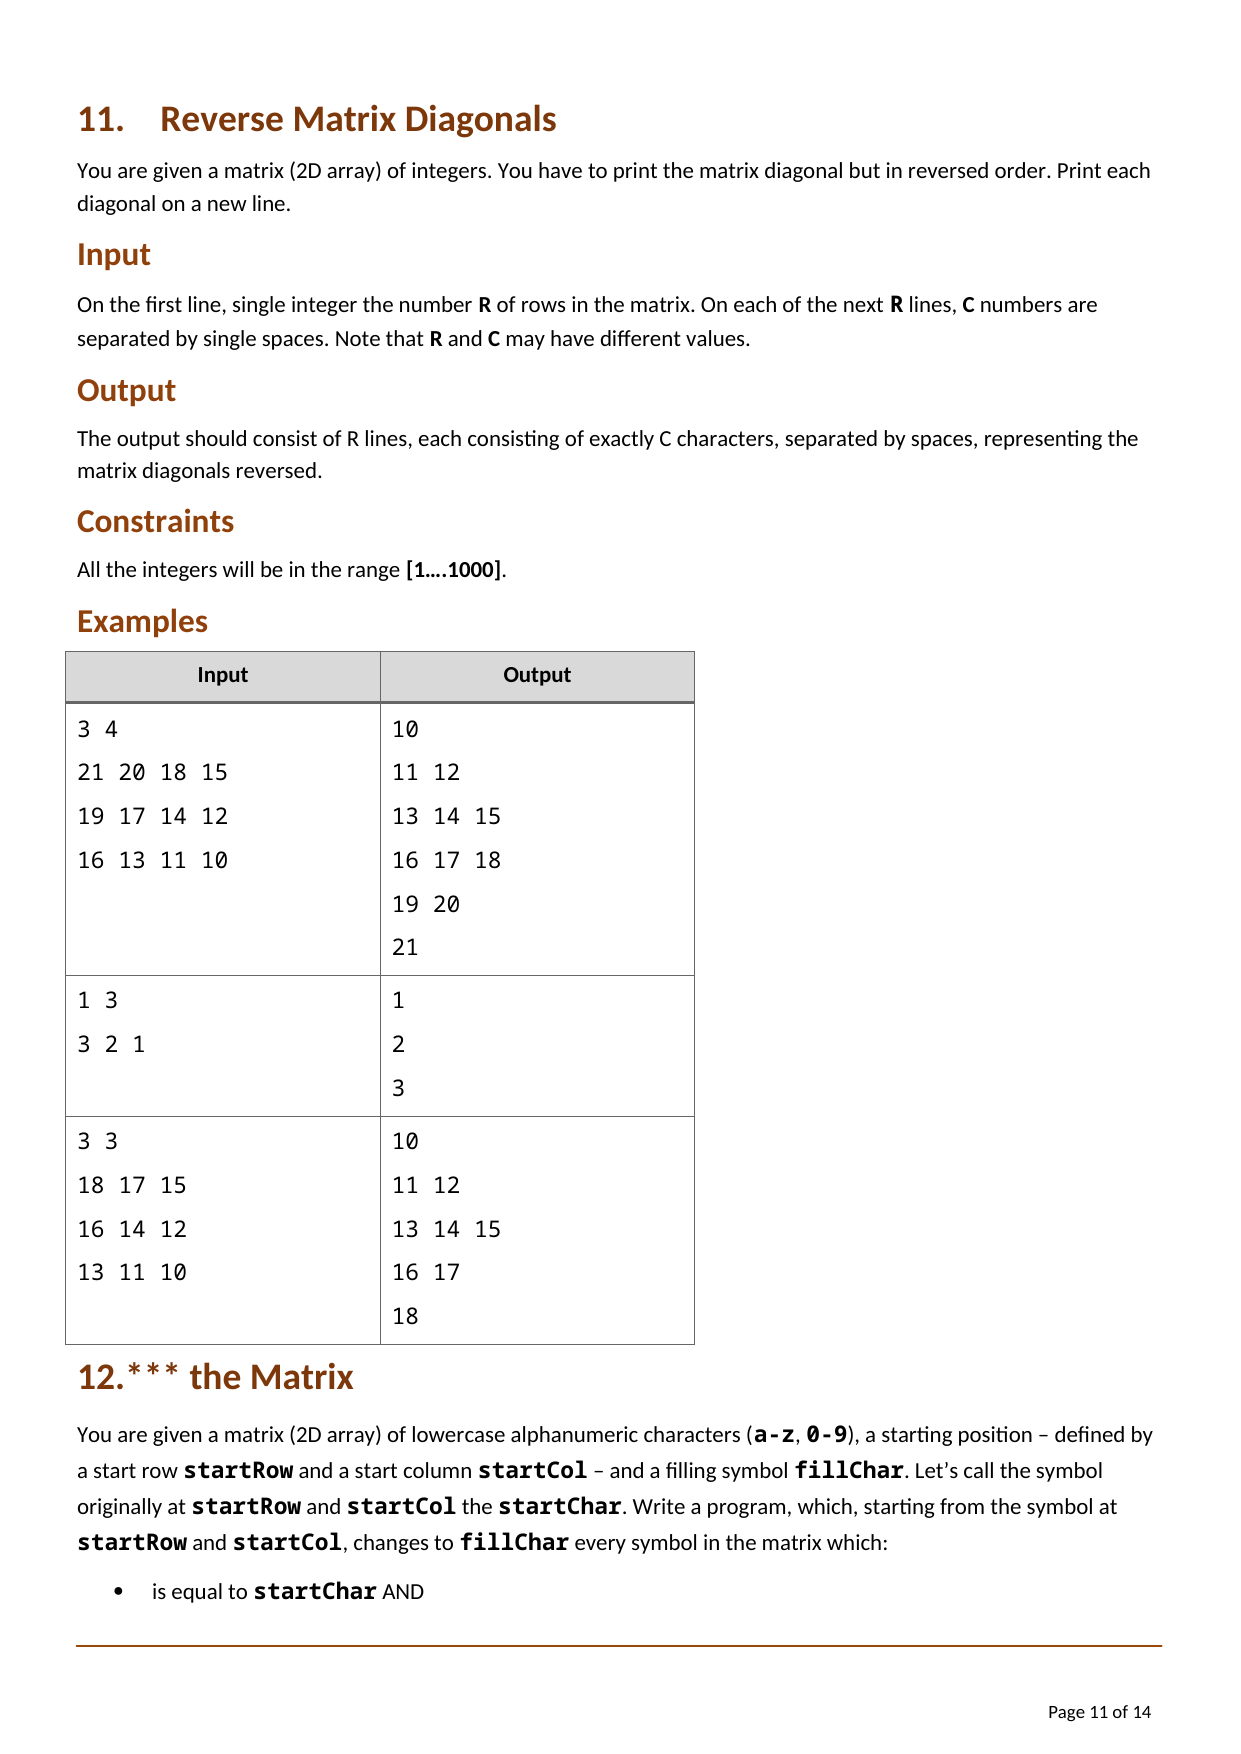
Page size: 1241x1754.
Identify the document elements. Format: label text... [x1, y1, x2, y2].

text All the integers will be in the range [1….1000]. [77, 556, 1163, 584]
subtitle Output [77, 368, 1163, 409]
text You are given a matrix (2D array) of lowercase alphanumeric characters (a-z, 0-9), a starting position – defined by a start row startRow and a start column startCol – and a filling symbol fillChar. Let’s call the symbol originally at startRow and startCol the startChar. Write a program, which, starting from the symbol at startRow and startCol, changes to fillChar every symbol in the matrix which: [77, 1418, 1163, 1557]
table_cell 1 3 3 2 1 [66, 976, 380, 1116]
subtitle Constraints [77, 501, 1163, 541]
text The output should consist of R lines, each consisting of exactly C characters, separated by spaces, representing the matrix diagonals reversed. [77, 424, 1163, 484]
table_cell 3 4 21 20 18 15 19 17 14 12 16 13 11 10 [66, 704, 380, 975]
text On the first line, single integer the number R of rows in the matrix. On each of the next R lines, C numbers are separated by single spaces. Note that R and C may have different values. [77, 288, 1163, 352]
table_cell 10 11 12 13 14 15 16 17 18 [381, 1117, 694, 1344]
table_cell 10 11 12 13 14 15 16 17 18 19 20 21 [381, 704, 694, 975]
subtitle Reverse Matrix Diagonals [77, 95, 1163, 141]
text You are given a matrix (2D array) of integers. You have to print the matrix diagonal but in reversed order. Print each diagonal on a new line. [77, 156, 1163, 217]
table_header Output [381, 652, 694, 701]
table_cell 3 3 18 17 15 16 14 12 13 11 10 [66, 1117, 380, 1344]
list is equal to startChar AND [114, 1575, 1163, 1606]
table_header Input [66, 652, 380, 701]
subtitle Input [77, 233, 1163, 274]
table_cell 1 2 3 [381, 976, 694, 1116]
text 12.*** the Matrix [77, 1353, 1163, 1399]
subtitle Examples [77, 600, 1163, 641]
